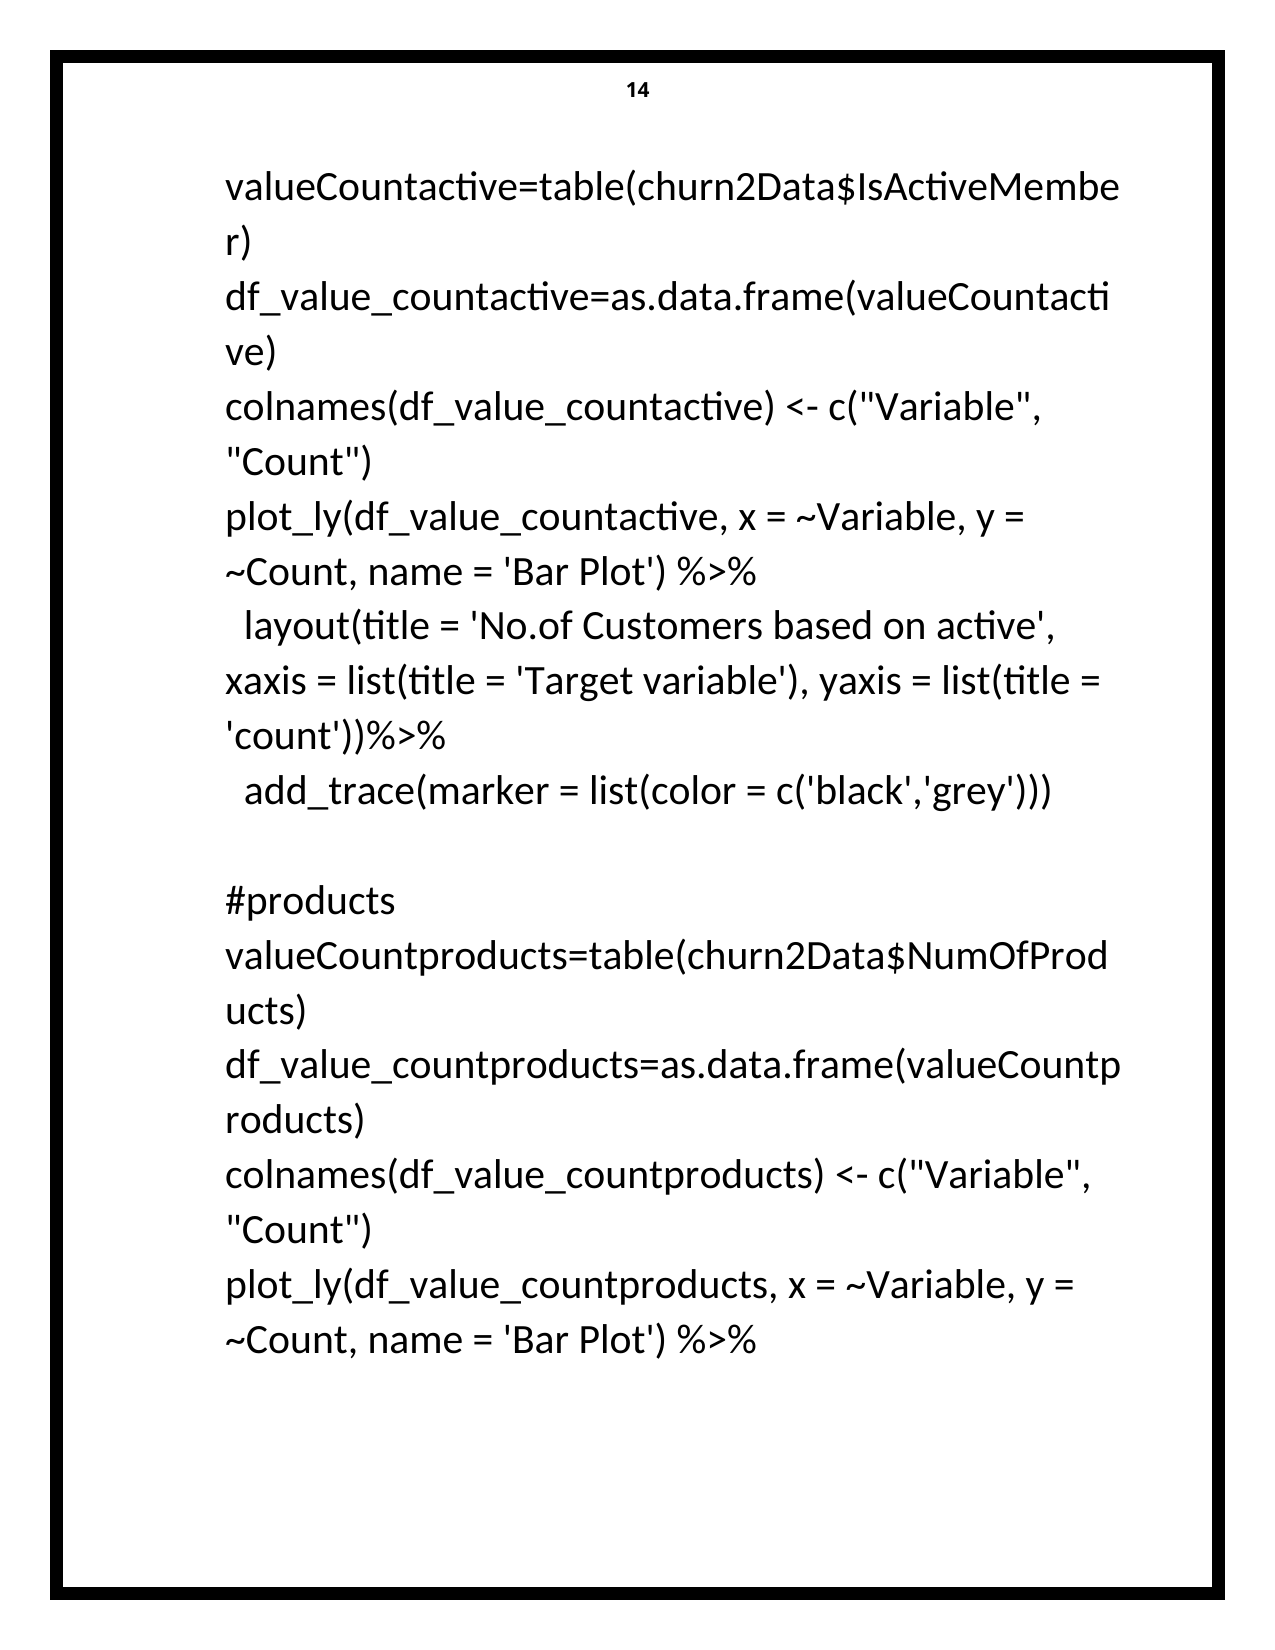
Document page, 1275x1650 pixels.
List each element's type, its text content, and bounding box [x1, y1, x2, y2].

list plot_ly(df_value_countactive, x = ~Variable, y = ~Count, name = 'Bar Plot') %>% [225, 489, 1125, 595]
list colnames(df_value_countactive) <- c("Variable", "Count") [225, 380, 1125, 486]
list valueCountproducts=table(churn2Data$NumOfProducts) [225, 929, 1125, 1034]
list df_value_countactive=as.data.frame(valueCountactive) [225, 270, 1125, 376]
list #products [225, 874, 1125, 925]
list colnames(df_value_countproducts) <- c("Variable", "Count") [225, 1148, 1125, 1254]
list valueCountactive=table(churn2Data$IsActiveMember) [225, 160, 1125, 266]
list plot_ly(df_value_countproducts, x = ~Variable, y = ~Count, name = 'Bar Plot') %>% [225, 1258, 1125, 1364]
list layout(title = 'No.of Customers based on active', xaxis = list(title = 'Target variable'), yaxis = list(title = 'count'))%>% [225, 599, 1125, 760]
list df_value_countproducts=as.data.frame(valueCountproducts) [225, 1038, 1125, 1144]
list add_trace(marker = list(color = c('black','grey'))) [225, 764, 1125, 815]
